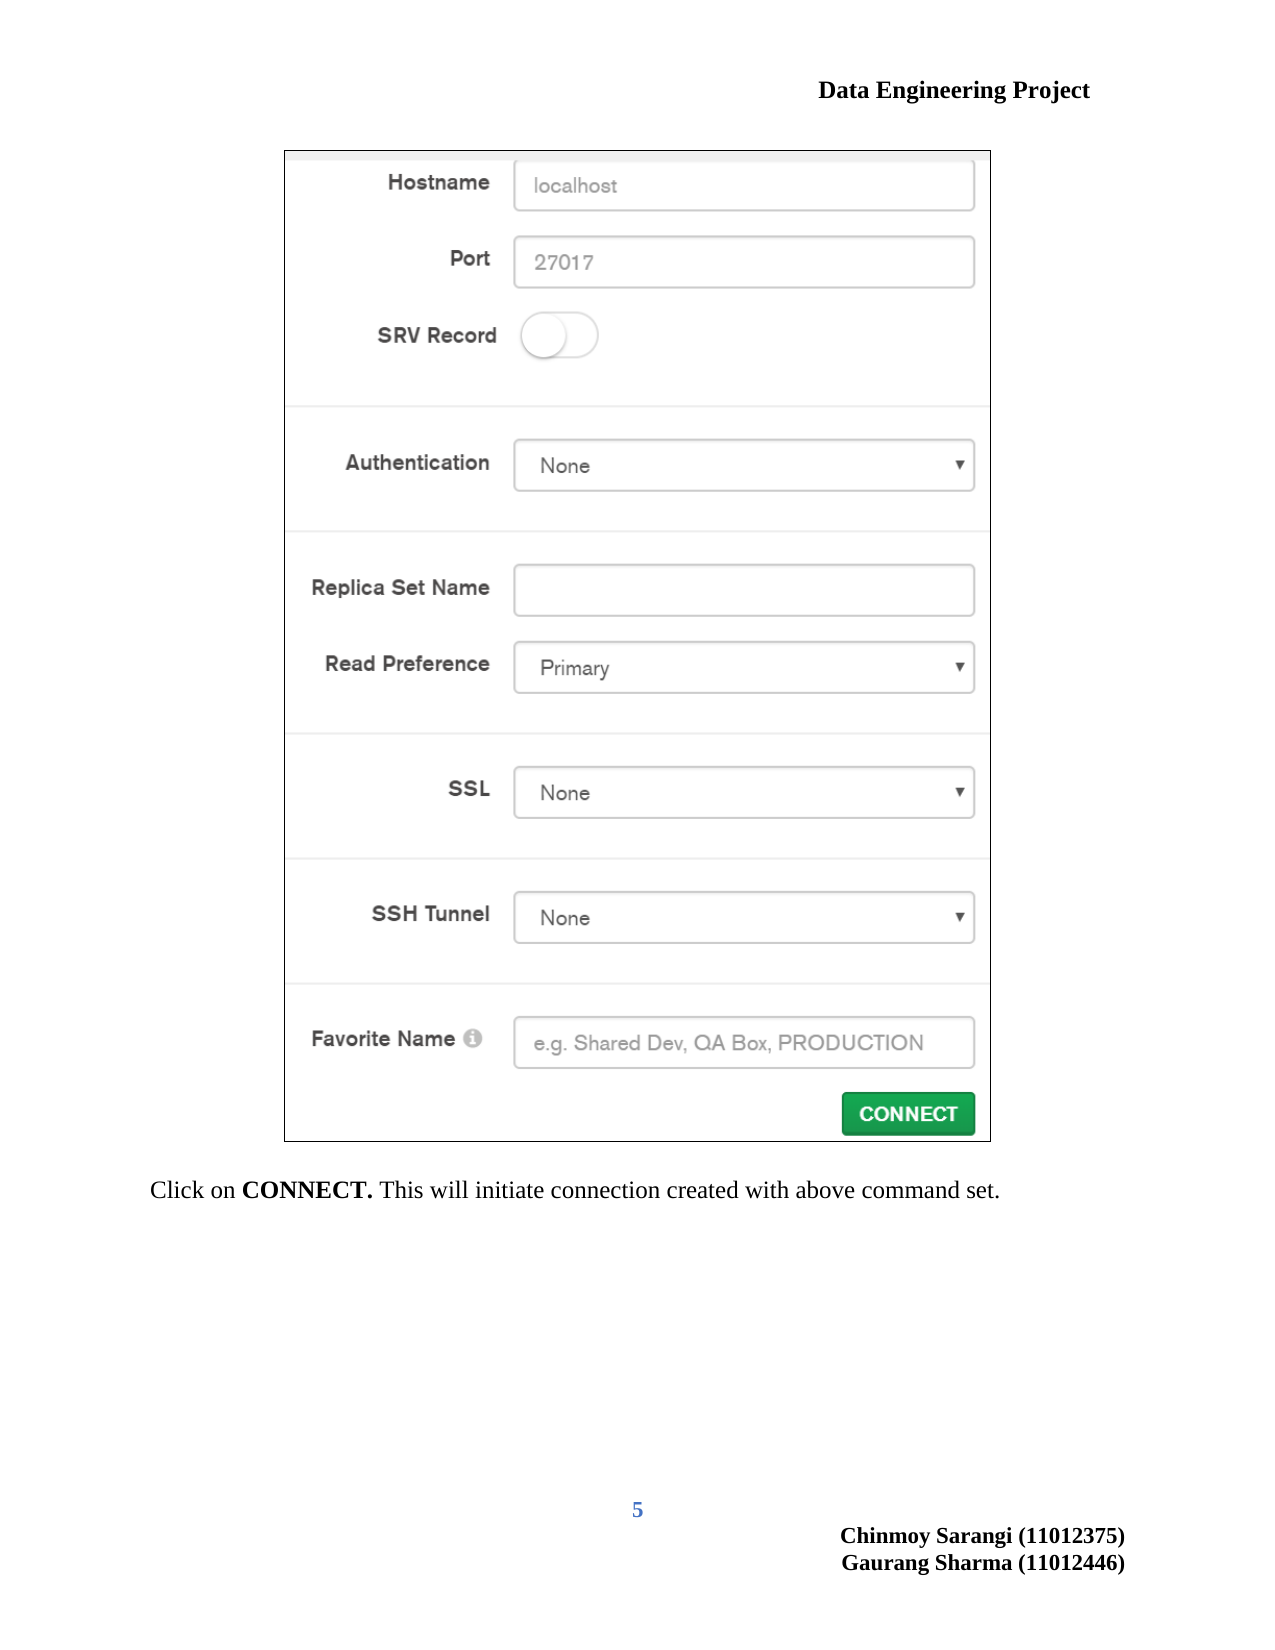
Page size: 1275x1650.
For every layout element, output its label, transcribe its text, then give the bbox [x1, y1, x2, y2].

text Click on CONNECT. This will initiate connection created with above command set. [150, 1175, 1125, 1204]
picture [285, 151, 990, 1141]
